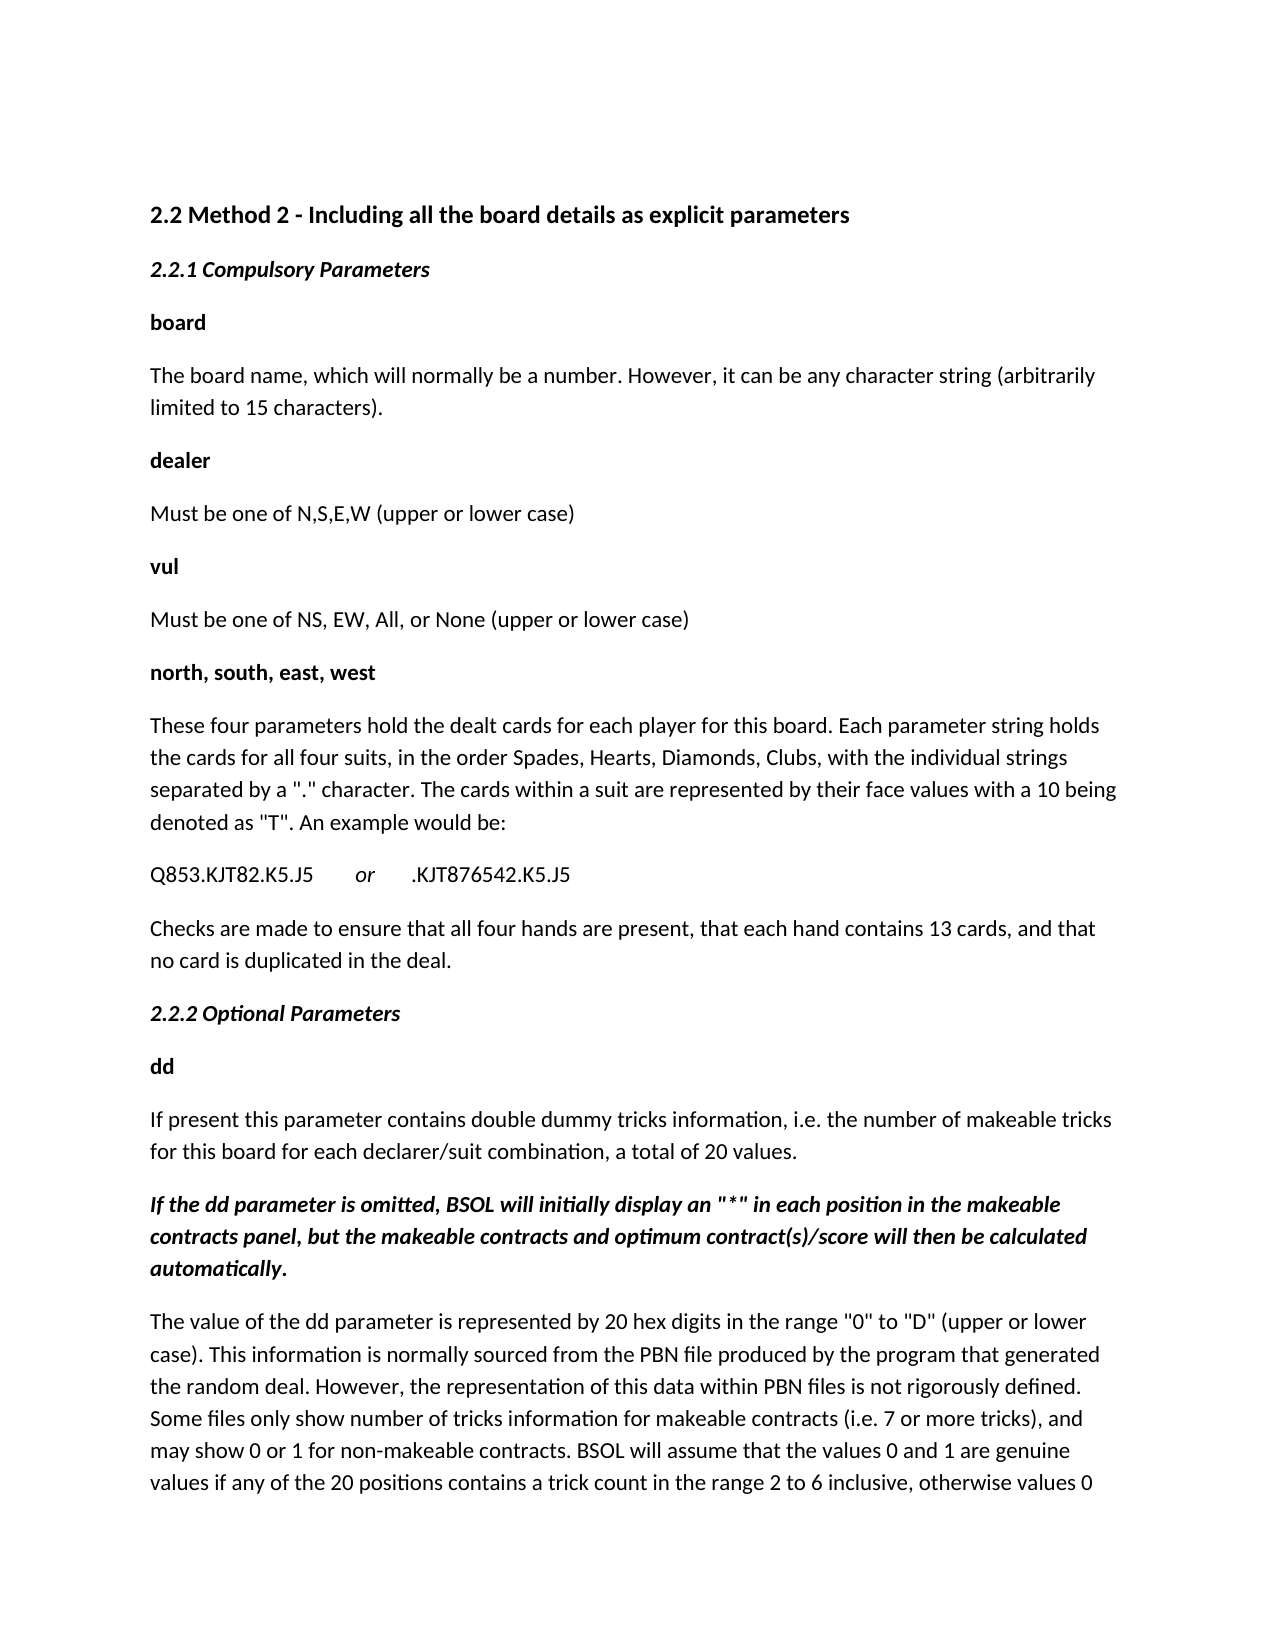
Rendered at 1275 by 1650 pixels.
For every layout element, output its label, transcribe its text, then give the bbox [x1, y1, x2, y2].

subtitle vul [150, 552, 1125, 580]
text Must be one of N,S,E,W (upper or lower case) [150, 499, 1125, 527]
text The board name, which will normally be a number. However, it can be any character string (arbitrarily limited to 15 characters). [150, 361, 1125, 421]
text Q853.KJT82.K5.J5 or .KJT876542.K5.J5 [150, 861, 1125, 889]
text These four parameters hold the dealt cards for each player for this board. Each parameter string holds the cards for all four suits, in the order Spades, Hearts, Diamonds, Clubs, with the individual strings separated by a "." character. The cards within a suit are represented by their face values with a 10 being denoted as "T". An example would be: [150, 711, 1125, 836]
subtitle 2.2 Method 2 - Including all the board details as explicit parameters [150, 199, 1125, 229]
subtitle 2.2.2 Optional Parameters [150, 999, 1125, 1027]
subtitle board [150, 308, 1125, 336]
subtitle dd [150, 1052, 1125, 1080]
text Checks are made to ensure that all four hands are present, that each hand contains 13 cards, and that no card is duplicated in the deal. [150, 914, 1125, 974]
subtitle 2.2.1 Compulsory Parameters [150, 255, 1125, 283]
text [150, 1307, 1125, 1496]
subtitle dealer [150, 446, 1125, 474]
text If present this parameter contains double dummy tricks information, i.e. the number of makeable tricks for this board for each declarer/suit combination, a total of 20 values. [150, 1105, 1125, 1165]
text Must be one of NS, EW, All, or None (upper or lower case) [150, 605, 1125, 633]
text If the dd parameter is omitted, BSOL will initially display an "*" in each position in the makeable contracts panel, but the makeable contracts and optimum contract(s)/score will then be calculated automatically. [150, 1190, 1125, 1282]
subtitle north, south, east, west [150, 658, 1125, 686]
